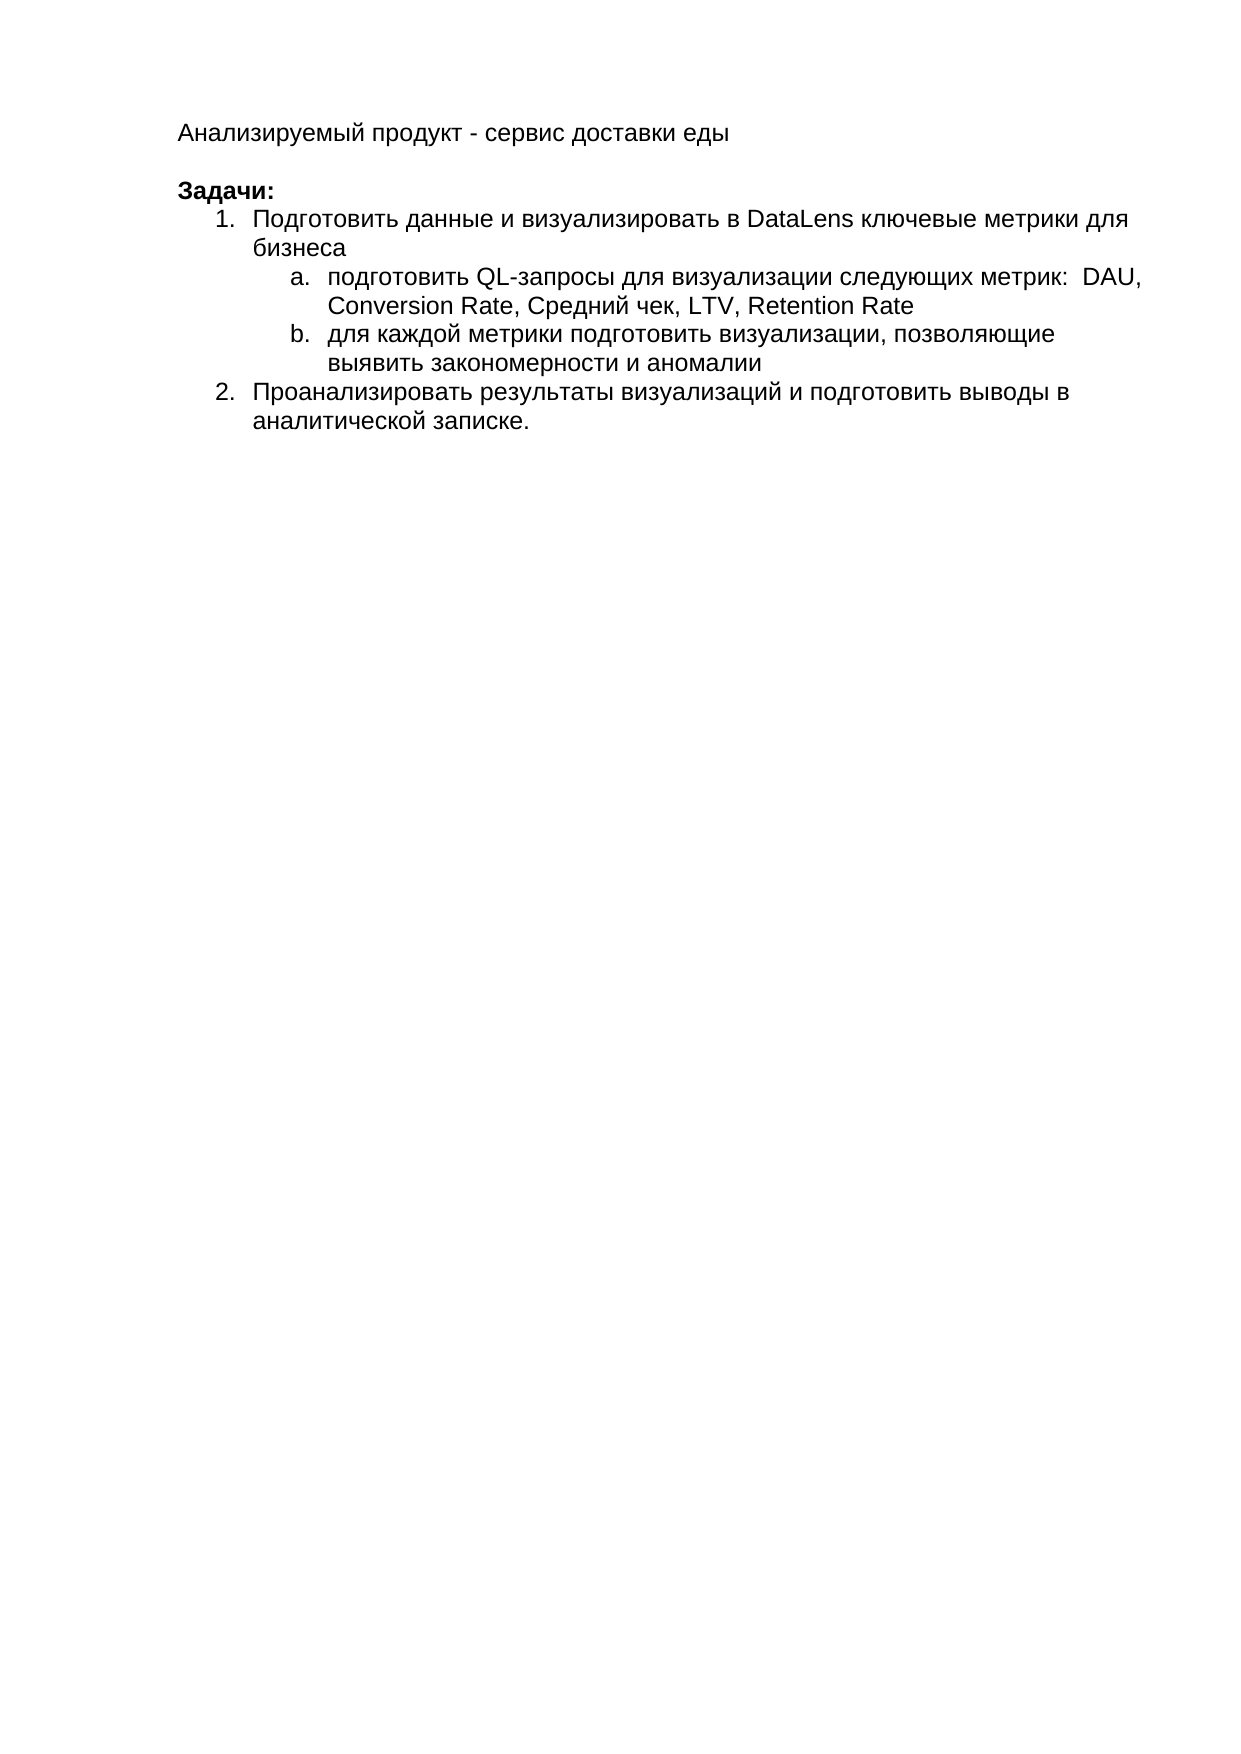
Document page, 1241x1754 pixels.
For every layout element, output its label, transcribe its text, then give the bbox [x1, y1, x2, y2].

list Подготовить данные и визуализировать в DataLens ключевые метрики для бизнеса [215, 204, 1152, 262]
text Задачи: [177, 176, 1152, 204]
text Анализируемый продукт - сервис доставки еды [177, 118, 1152, 147]
list Проанализировать результаты визуализаций и подготовить выводы в аналитической записке. [215, 377, 1152, 434]
list для каждой метрики подготовить визуализации, позволяющие выявить закономерности и аномалии [290, 319, 1152, 377]
list подготовить QL-запросы для визуализации следующих метрик: DAU, Conversion Rate, Средний чек, LTV, Retention Rate [290, 262, 1152, 319]
